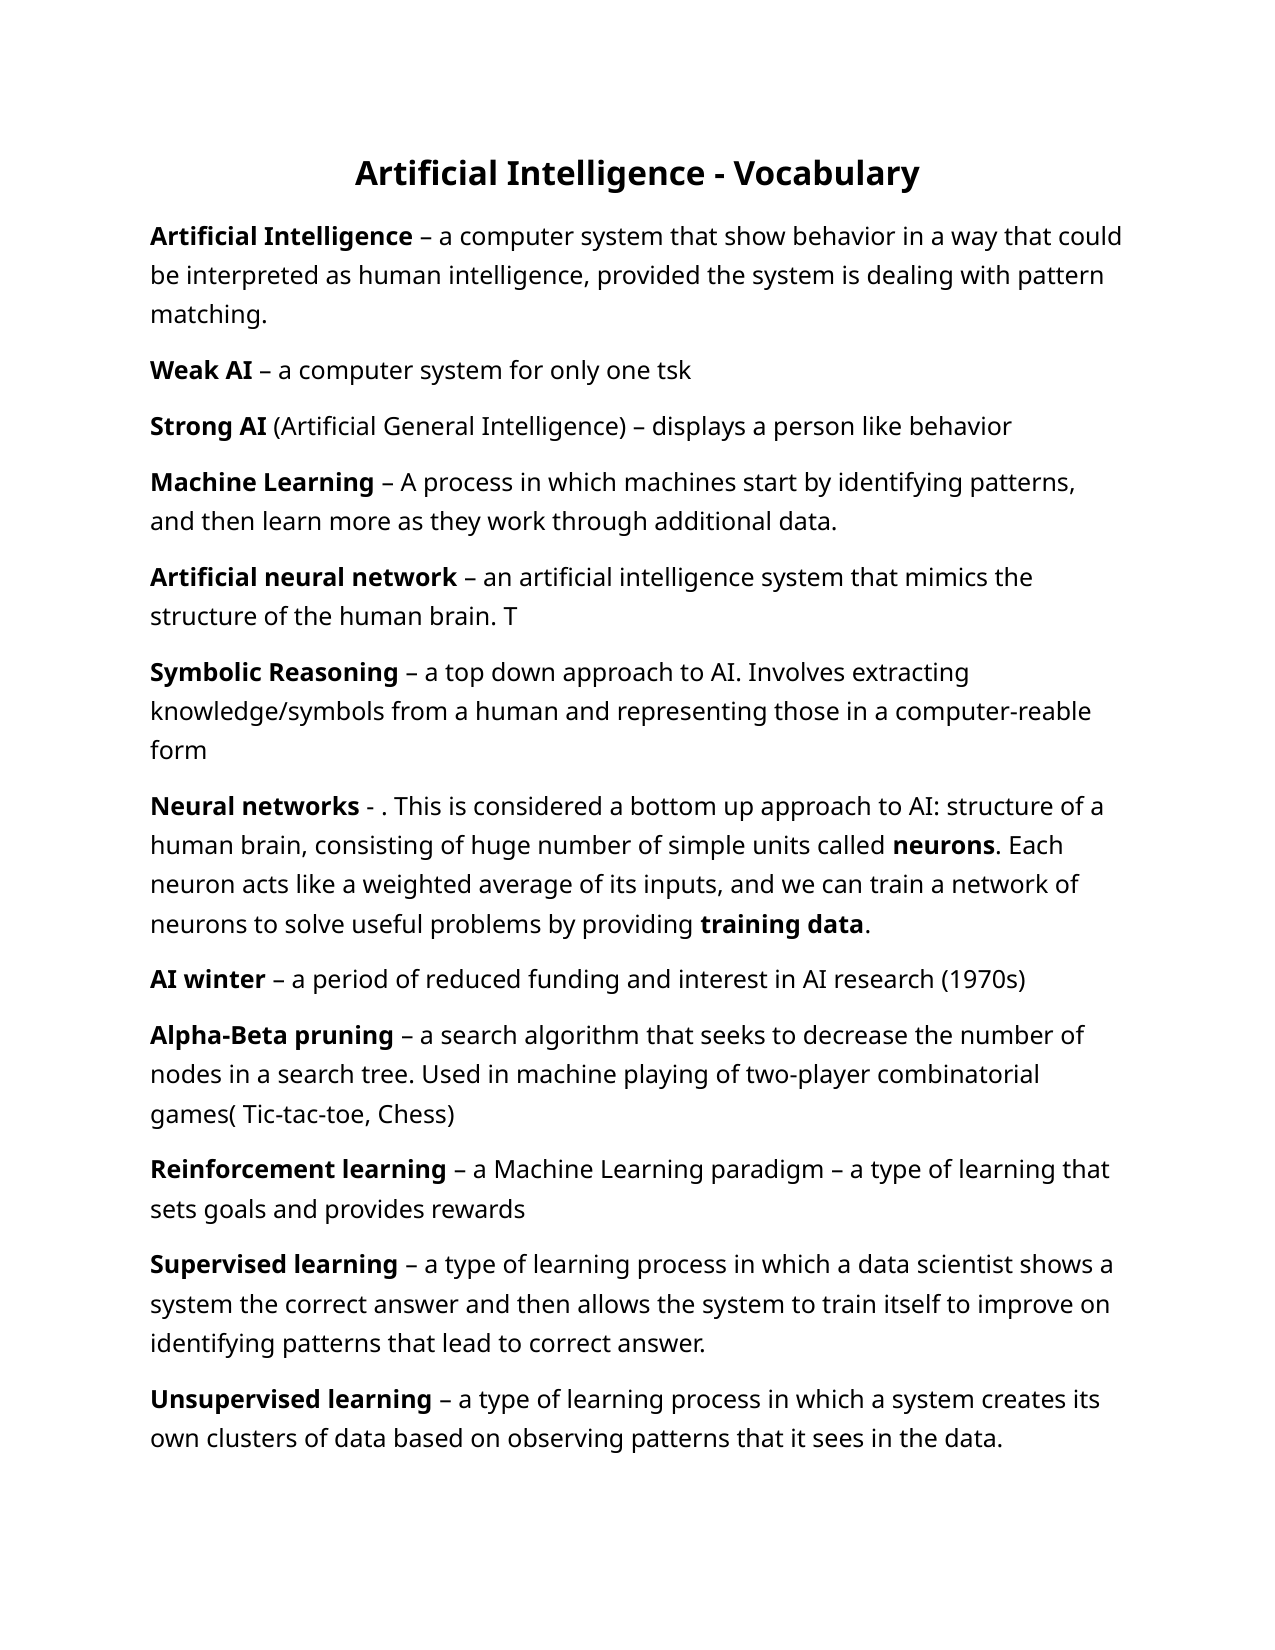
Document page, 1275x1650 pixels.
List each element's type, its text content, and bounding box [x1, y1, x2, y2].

text Artificial Intelligence – a computer system that show behavior in a way that could be interpreted as human intelligence, provided the system is dealing with pattern matching. [150, 219, 1125, 331]
text AI winter – a period of reduced funding and interest in AI research (1970s) [150, 962, 1125, 996]
text Reinforcement learning – a Machine Learning paradigm – a type of learning that sets goals and provides rewards [150, 1152, 1125, 1225]
text Machine Learning – A process in which machines start by identifying patterns, and then learn more as they work through additional data. [150, 465, 1125, 538]
text Alpha-Beta pruning – a search algorithm that seeks to decrease the number of nodes in a search tree. Used in machine playing of two-player combinatorial games( Tic-tac-toe, Chess) [150, 1018, 1125, 1130]
text Neural networks - . This is considered a bottom up approach to AI: structure of a human brain, consisting of huge number of simple units called neurons. Each neuron acts like a weighted average of its inputs, and we can train a network of neurons to solve useful problems by providing training data. [150, 789, 1125, 940]
text Supervised learning – a type of learning process in which a data scientist shows a system the correct answer and then allows the system to train itself to improve on identifying patterns that lead to correct answer. [150, 1247, 1125, 1359]
text Artificial neural network – an artificial intelligence system that mimics the structure of the human brain. T [150, 560, 1125, 633]
text Artificial Intelligence - Vocabulary [150, 150, 1125, 195]
text Strong AI (Artificial General Intelligence) – displays a person like behavior [150, 409, 1125, 443]
text Weak AI – a computer system for only one tsk [150, 353, 1125, 387]
text Unsupervised learning – a type of learning process in which a system creates its own clusters of data based on observing patterns that it sees in the data. [150, 1381, 1125, 1454]
text Symbolic Reasoning – a top down approach to AI. Involves extracting knowledge/symbols from a human and representing those in a computer-reable form [150, 655, 1125, 767]
